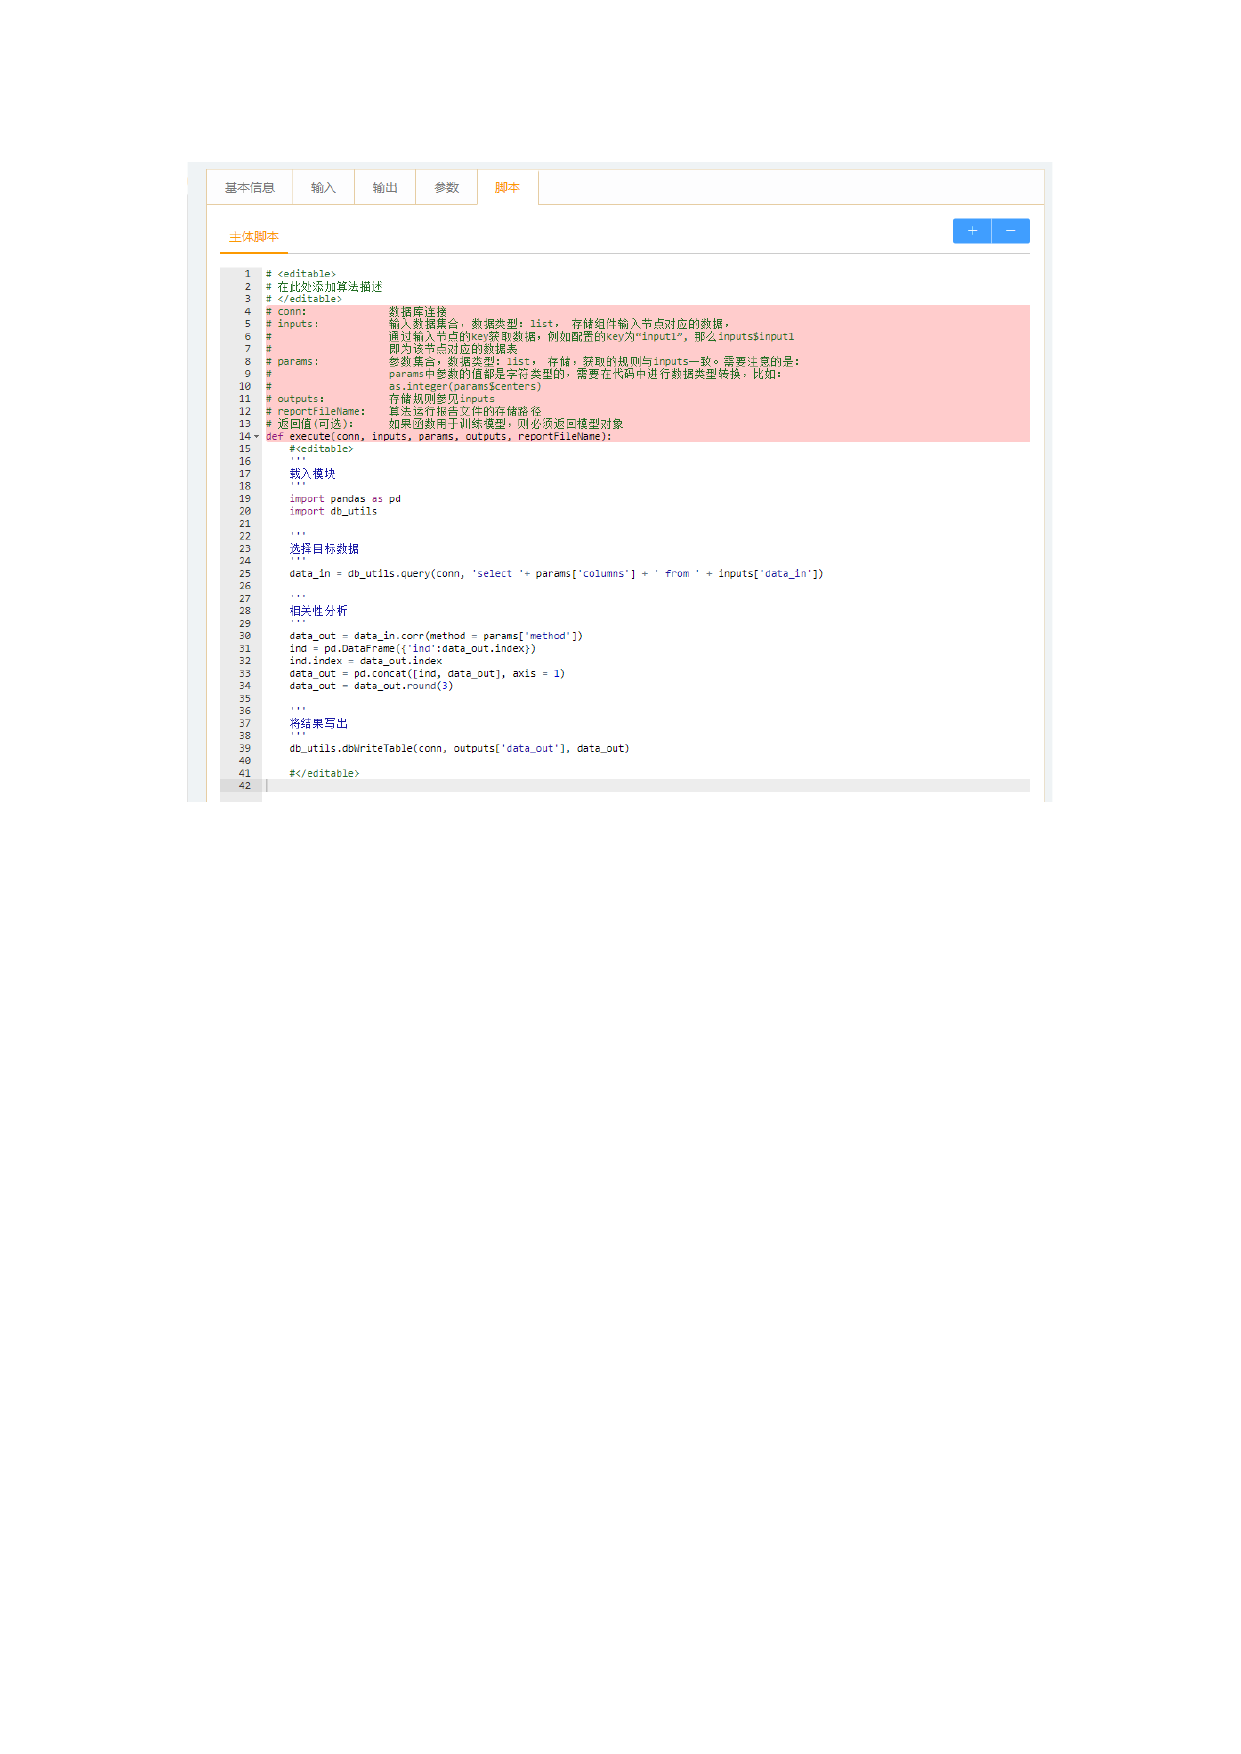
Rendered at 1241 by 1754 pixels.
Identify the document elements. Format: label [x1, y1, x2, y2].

picture [187, 162, 1053, 802]
